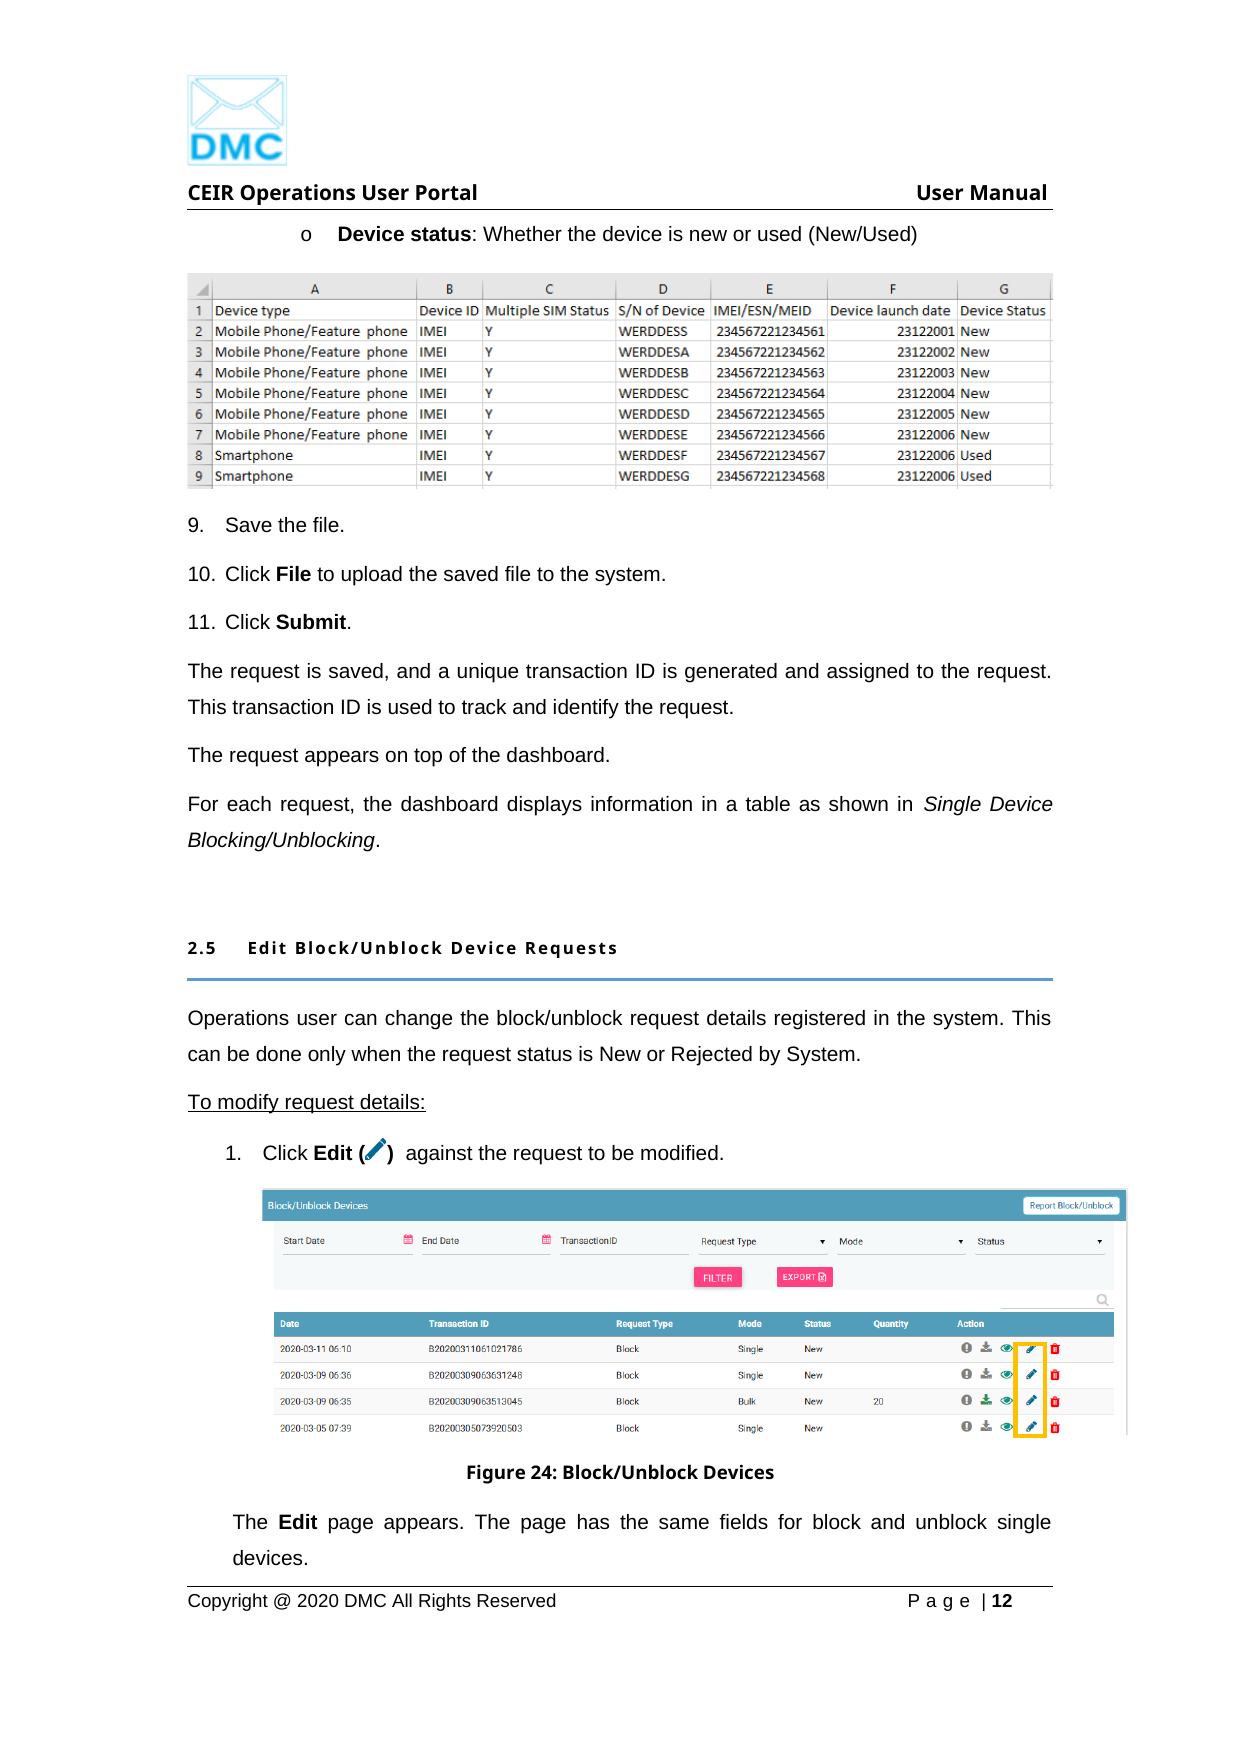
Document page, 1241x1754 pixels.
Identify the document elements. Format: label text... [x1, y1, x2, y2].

picture [262, 1188, 1129, 1435]
subtitle Edit Block/Unblock Device Requests [187, 937, 1053, 978]
text To modify request details: [187, 1090, 1053, 1114]
list Click File to upload the saved file to the system. [187, 562, 1053, 586]
list Save the file. [187, 513, 1053, 537]
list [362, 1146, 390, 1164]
list Device status: Whether the device is new or used (New/Used) [300, 222, 1053, 248]
text Operations user can change the block/unblock request details registered in the system. This can be done only when the request status is New or Rejected by System. [187, 1006, 1053, 1066]
list Click Edit () against the request to be modified. [225, 1138, 365, 1164]
list Click Submit. [187, 610, 1053, 634]
text The request is saved, and a unique transaction ID is generated and assigned to the request. This transaction ID is used to track and identify the request. [187, 659, 1053, 718]
text The Edit page appears. The page has the same fields for block and unblock single devices. [232, 1509, 1053, 1569]
picture [365, 1138, 381, 1154]
picture [187, 75, 288, 166]
picture [370, 1144, 387, 1160]
list Click Edit () against the request to be modified. [387, 1138, 1053, 1164]
picture [1018, 1346, 1043, 1434]
text The request appears on top of the dashboard. [187, 743, 1053, 767]
picture [187, 273, 1054, 489]
text Figure 24: Block/Unblock Devices [187, 1459, 1053, 1484]
text For each request, the dashboard displays information in a table as shown in Single Device Blocking/Unblocking. [187, 791, 1053, 851]
